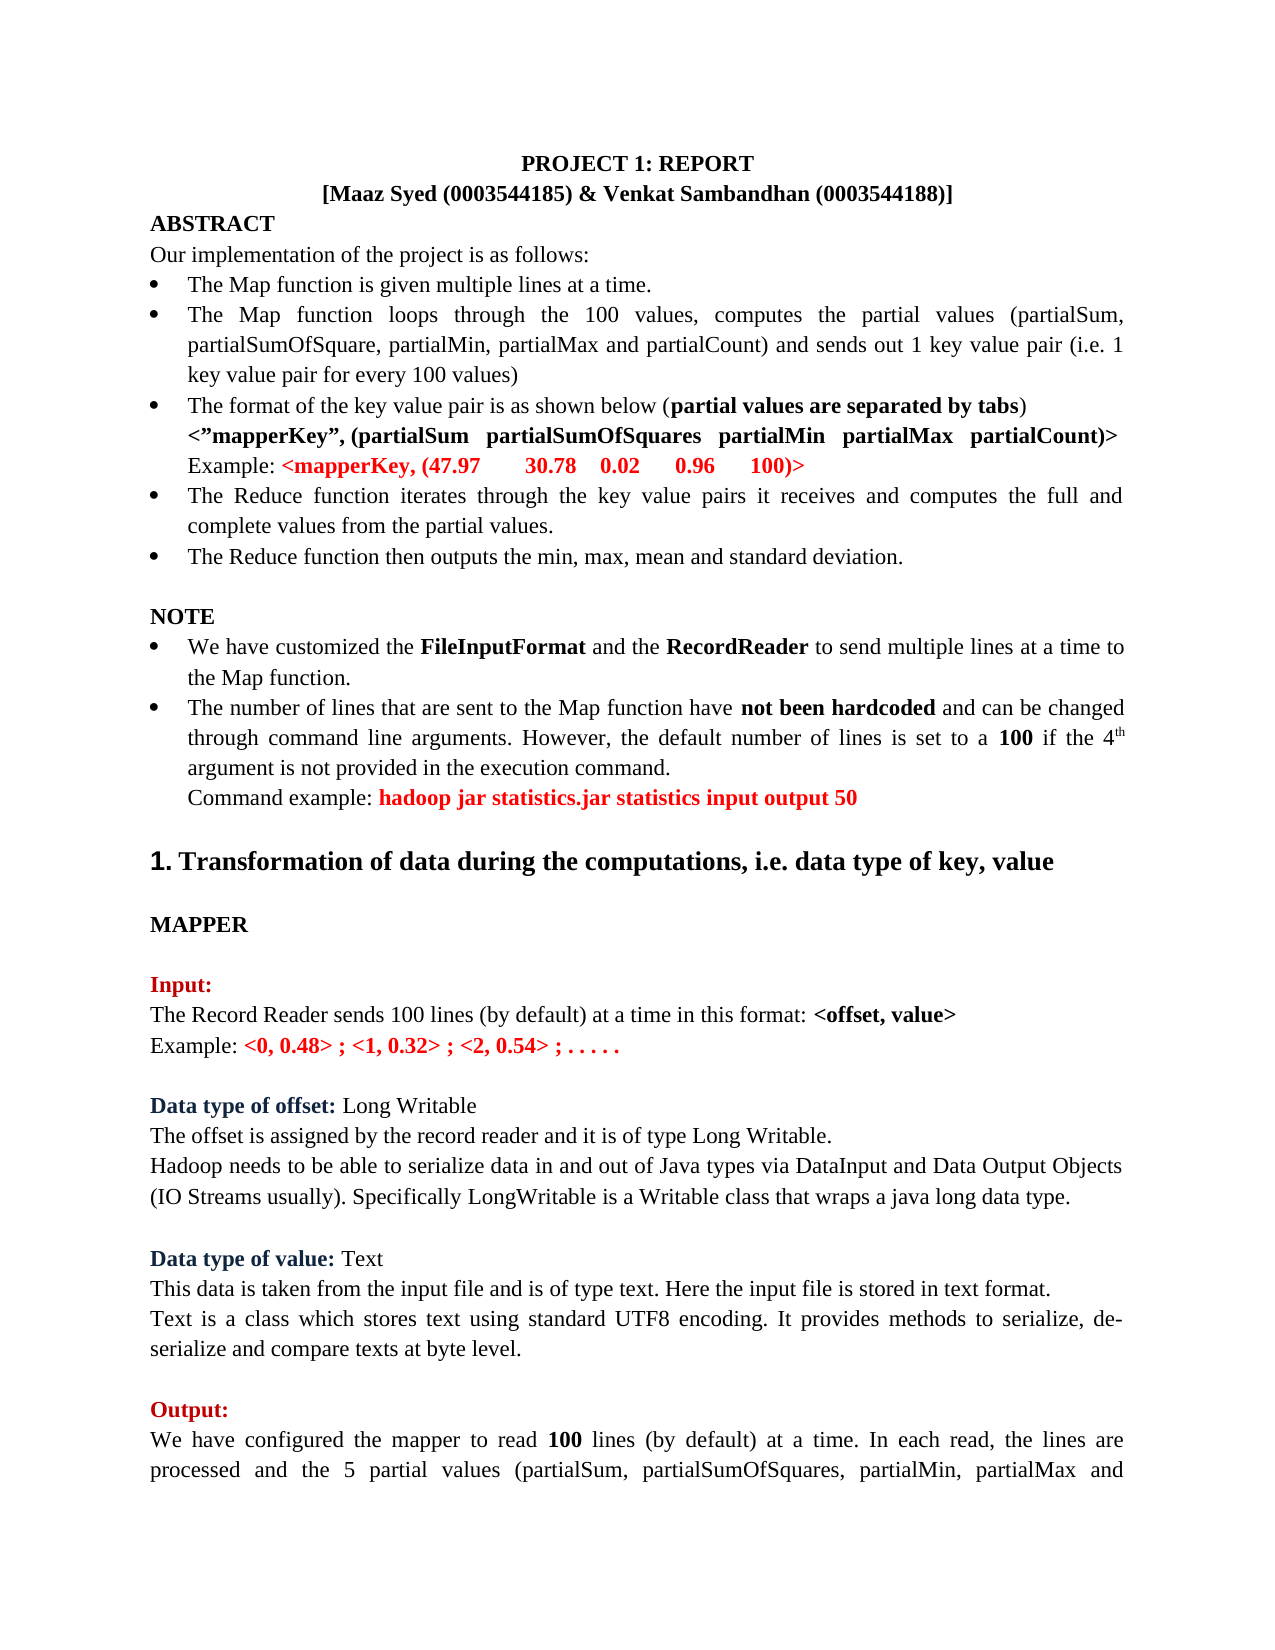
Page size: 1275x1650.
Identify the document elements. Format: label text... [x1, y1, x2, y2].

text Data type of value: Text [150, 1245, 1125, 1271]
text ABSTRACT [150, 210, 1125, 237]
text The Record Reader sends 100 lines (by default) at a time in this format: <offset, value> [150, 1002, 1125, 1028]
list The Reduce function iterates through the key value pairs it receives and computes the full and complete values from the partial values. [150, 482, 1125, 539]
text MAPPER [150, 911, 1125, 937]
list The Reduce function then outputs the min, max, mean and standard deviation. [150, 543, 1125, 569]
text Input: [150, 971, 1125, 998]
text Data type of offset: Long Writable [150, 1092, 1125, 1118]
list Command example: hadoop jar statistics.jar statistics input output 50 [187, 784, 1125, 811]
text Hadoop needs to be able to serialize data in and out of Java types via DataInput and Data Output Objects (IO Streams usually). Specifically LongWritable is a Writable class that wraps a java long data type. [150, 1153, 1125, 1209]
list The Map function loops through the 100 values, computes the partial values (partialSum, partialSumOfSquare, partialMin, partialMax and partialCount) and sends out 1 key value pair (i.e. 1 key value pair for every 100 values) [150, 301, 1125, 388]
text This data is taken from the input file and is of type text. Here the input file is stored in text format. [150, 1275, 1125, 1301]
text Text is a class which stores text using standard UTF8 encoding. It provides methods to serialize, de-serialize and compare texts at byte level. [150, 1305, 1125, 1362]
list Transformation of data during the computations, i.e. data type of key, value [150, 845, 1125, 876]
text The offset is assigned by the record reader and it is of type Long Writable. [150, 1122, 1125, 1149]
list <”mapperKey”, (partialSum partialSumOfSquares partialMin partialMax partialCount)> [187, 422, 1125, 448]
text [Maaz Syed (0003544185) & Venkat Sambandhan (0003544188)] [150, 180, 1125, 207]
list The Map function is given multiple lines at a time. [150, 271, 1125, 297]
text NOTE [150, 603, 1125, 629]
list The number of lines that are sent to the Map function have not been hardcoded and can be changed through command line arguments. However, the default number of lines is set to a 100 if the 4th argument is not provided in the execution command. [150, 694, 1125, 781]
text Output: [150, 1396, 1125, 1422]
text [150, 1426, 1125, 1482]
list Example: <mapperKey, (47.97 30.78 0.02 0.96 100)> [187, 452, 1125, 478]
list We have customized the FileInputFormat and the RecordReader to send multiple lines at a time to the Map function. [150, 633, 1125, 690]
text Example: <0, 0.48> ; <1, 0.32> ; <2, 0.54> ; . . . . . [150, 1032, 1125, 1058]
text Our implementation of the project is as follows: [150, 241, 1125, 267]
text PROJECT 1: REPORT [150, 150, 1125, 176]
list The format of the key value pair is as shown below (partial values are separated by tabs) [150, 392, 1125, 418]
